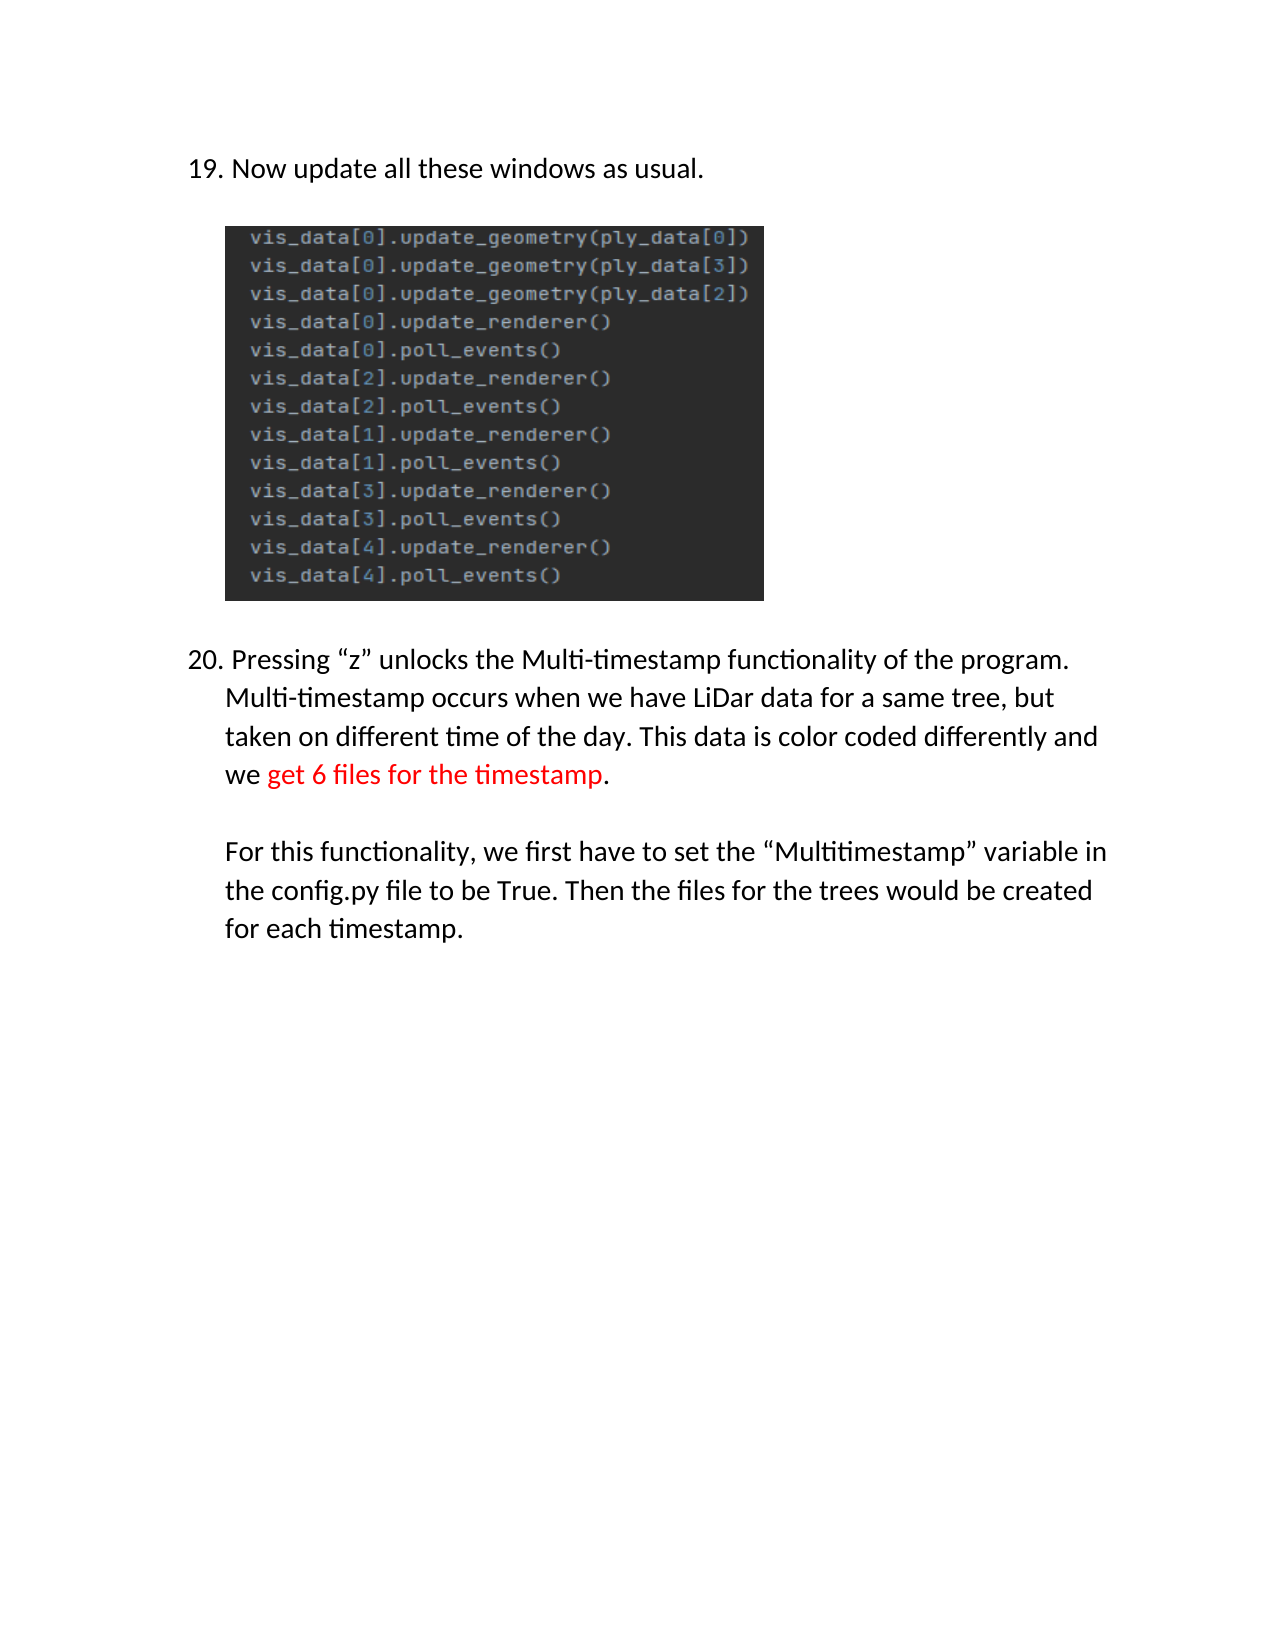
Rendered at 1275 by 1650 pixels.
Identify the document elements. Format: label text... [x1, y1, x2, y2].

list For this functionality, we first have to set the “Multitimestamp” variable in the config.py file to be True. Then the files for the trees would be created for each timestamp. [225, 833, 1125, 946]
picture [225, 226, 764, 601]
list Now update all these windows as usual. [187, 150, 1125, 186]
list Pressing “z” unlocks the Multi-timestamp functionality of the program. Multi-timestamp occurs when we have LiDar data for a same tree, but taken on different time of the day. This data is color coded differently and we get 6 files for the timestamp. [187, 641, 1125, 792]
